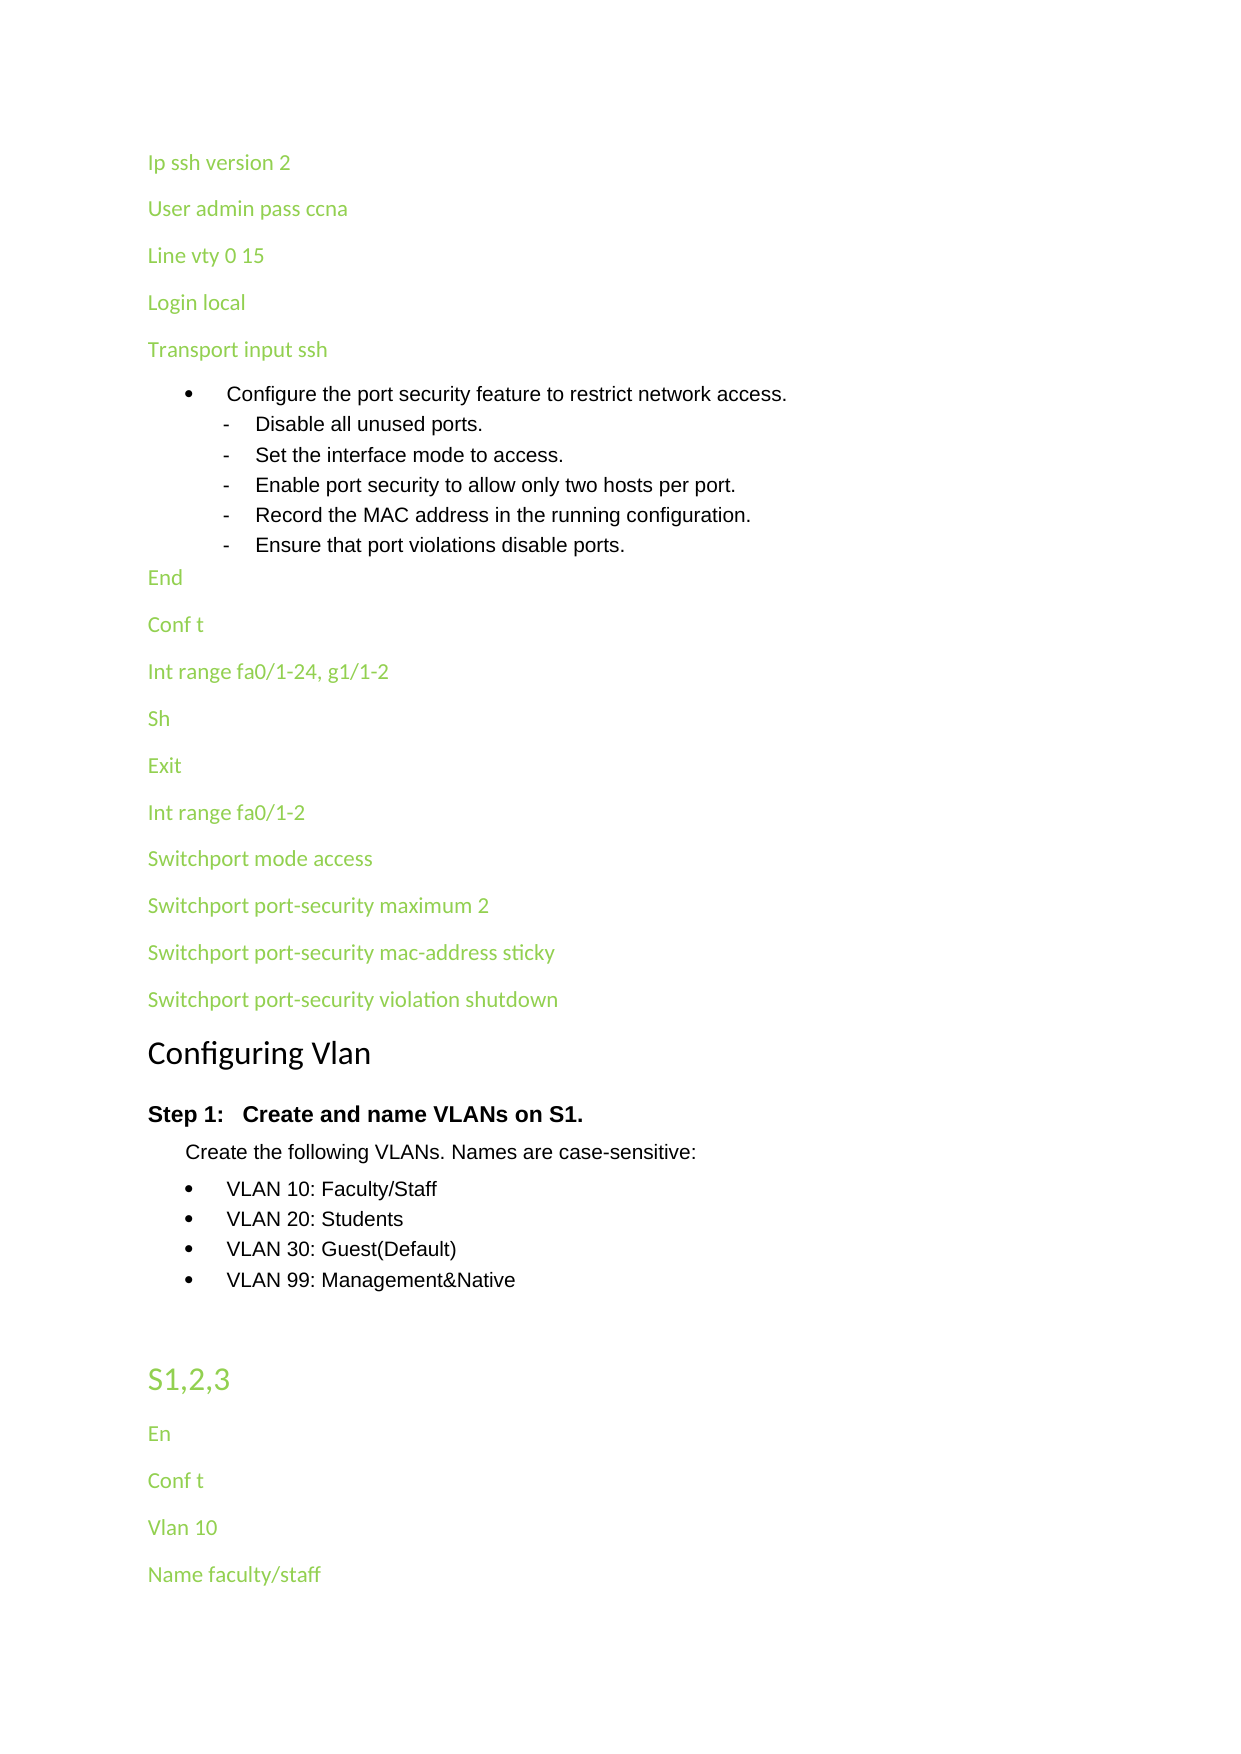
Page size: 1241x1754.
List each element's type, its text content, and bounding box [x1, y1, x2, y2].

text Create the following VLANs. Names are case-sensitive: [185, 1140, 1093, 1164]
text - Record the MAC address in the running configuration. [223, 503, 1093, 527]
text Int range fa0/1-2 [148, 798, 1093, 826]
text User admin pass ccna [148, 194, 1093, 222]
text - Ensure that port violations disable ports. [223, 533, 1093, 557]
text Configuring Vlan [148, 1032, 1093, 1073]
text Switchport mode access [148, 844, 1093, 873]
text  VLAN 20: Students [185, 1207, 1093, 1231]
text Conf t [148, 1466, 1093, 1494]
text  VLAN 30: Guest(Default) [185, 1237, 1093, 1261]
text Step 1: Create and name VLANs on S1. [148, 1101, 1093, 1128]
text Transport input ssh [148, 335, 1093, 363]
text Ip ssh version 2 [148, 148, 1093, 176]
text Vlan 10 [148, 1513, 1093, 1541]
text Login local [148, 288, 1093, 316]
text Switchport port-security mac-address sticky [148, 938, 1093, 966]
text S1,2,3 [148, 1358, 1093, 1399]
text Name faculty/staff [148, 1560, 1093, 1588]
text  Configure the port security feature to restrict network access. [185, 382, 1093, 406]
text Switchport port-security violation shutdown [148, 985, 1093, 1013]
text  VLAN 10: Faculty/Staff [185, 1177, 1093, 1201]
text - Disable all unused ports. [223, 412, 1093, 436]
text Int range fa0/1-24, g1/1-2 [148, 657, 1093, 685]
text Switchport port-security maximum 2 [148, 891, 1093, 919]
text Exit [148, 751, 1093, 779]
text Conf t [148, 610, 1093, 638]
text Line vty 0 15 [148, 241, 1093, 269]
text - Enable port security to allow only two hosts per port. [223, 473, 1093, 497]
text End [148, 563, 1093, 591]
text - Set the interface mode to access. [223, 442, 1093, 466]
text  VLAN 99: Management&Native [185, 1267, 1093, 1292]
text En [148, 1419, 1093, 1447]
text Sh [148, 704, 1093, 732]
